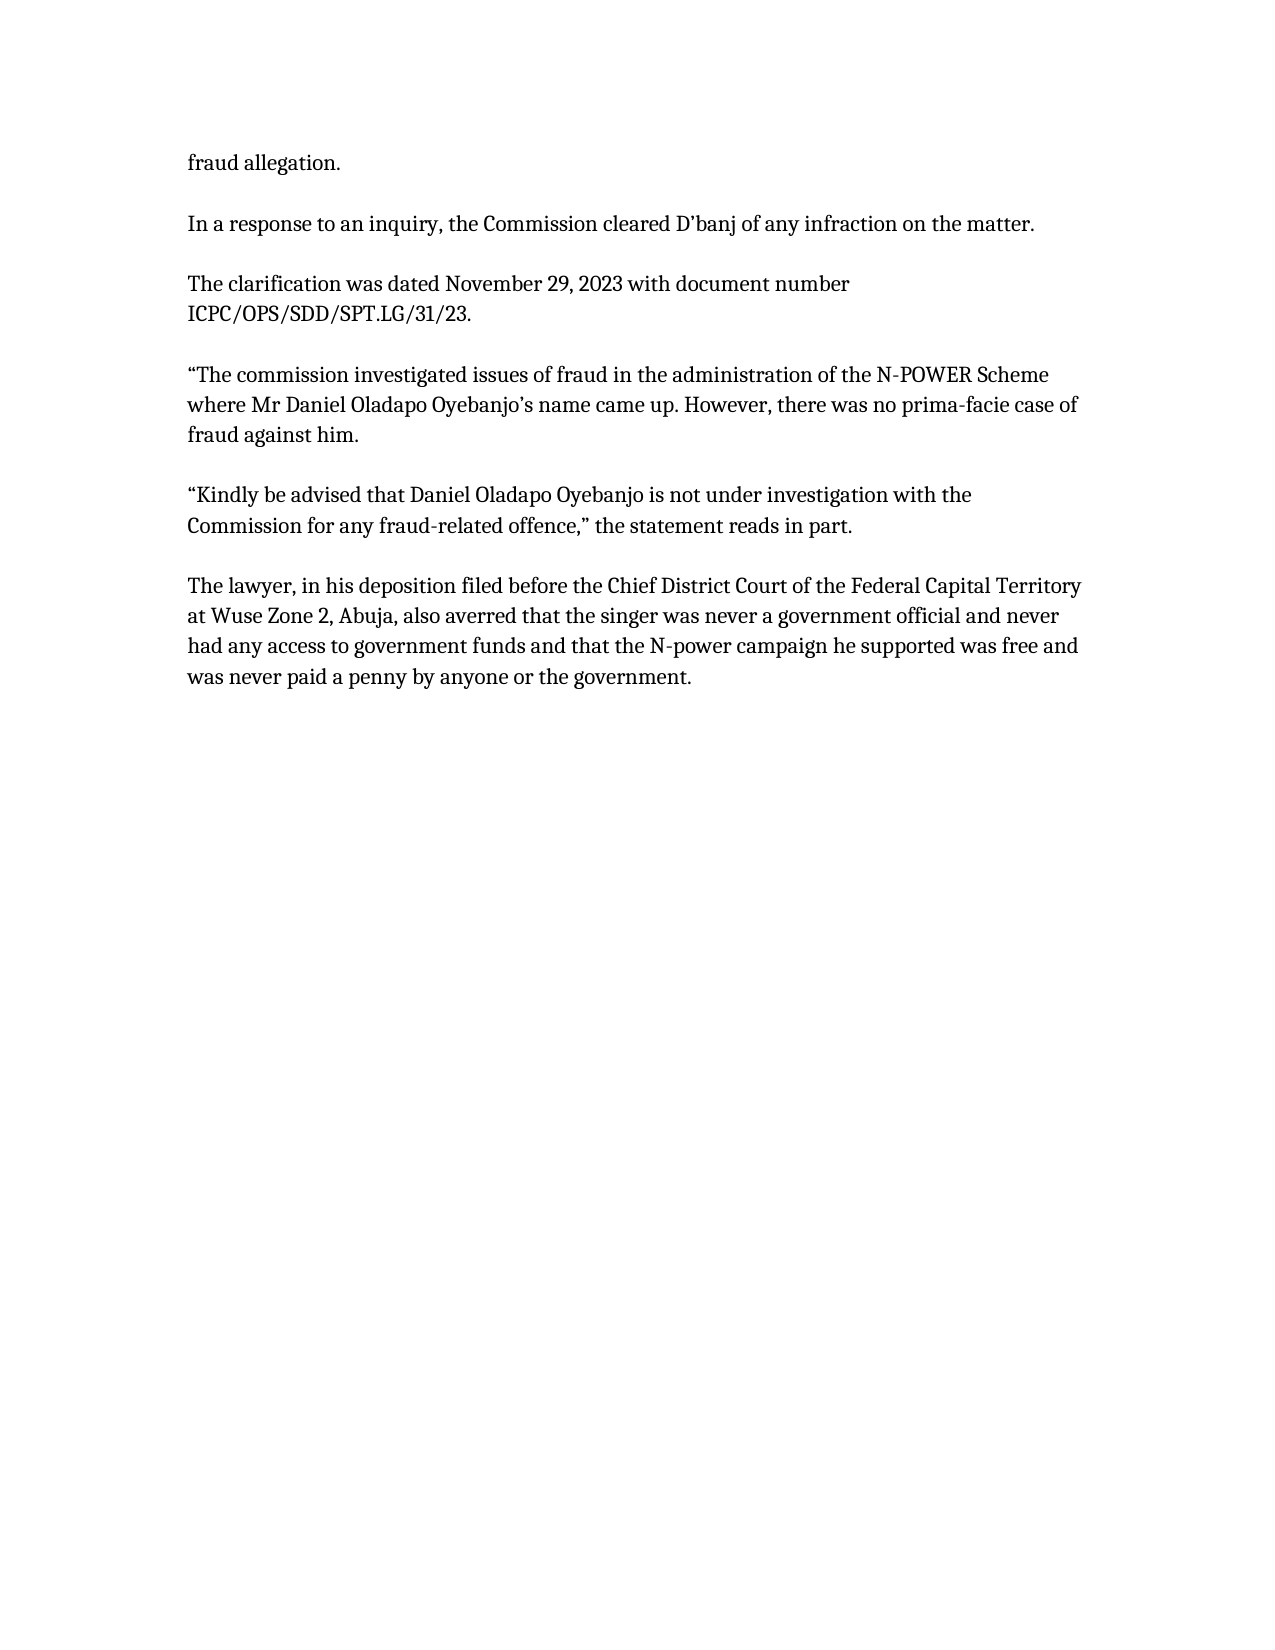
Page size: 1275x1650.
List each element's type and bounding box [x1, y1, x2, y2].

text [187, 150, 1087, 690]
